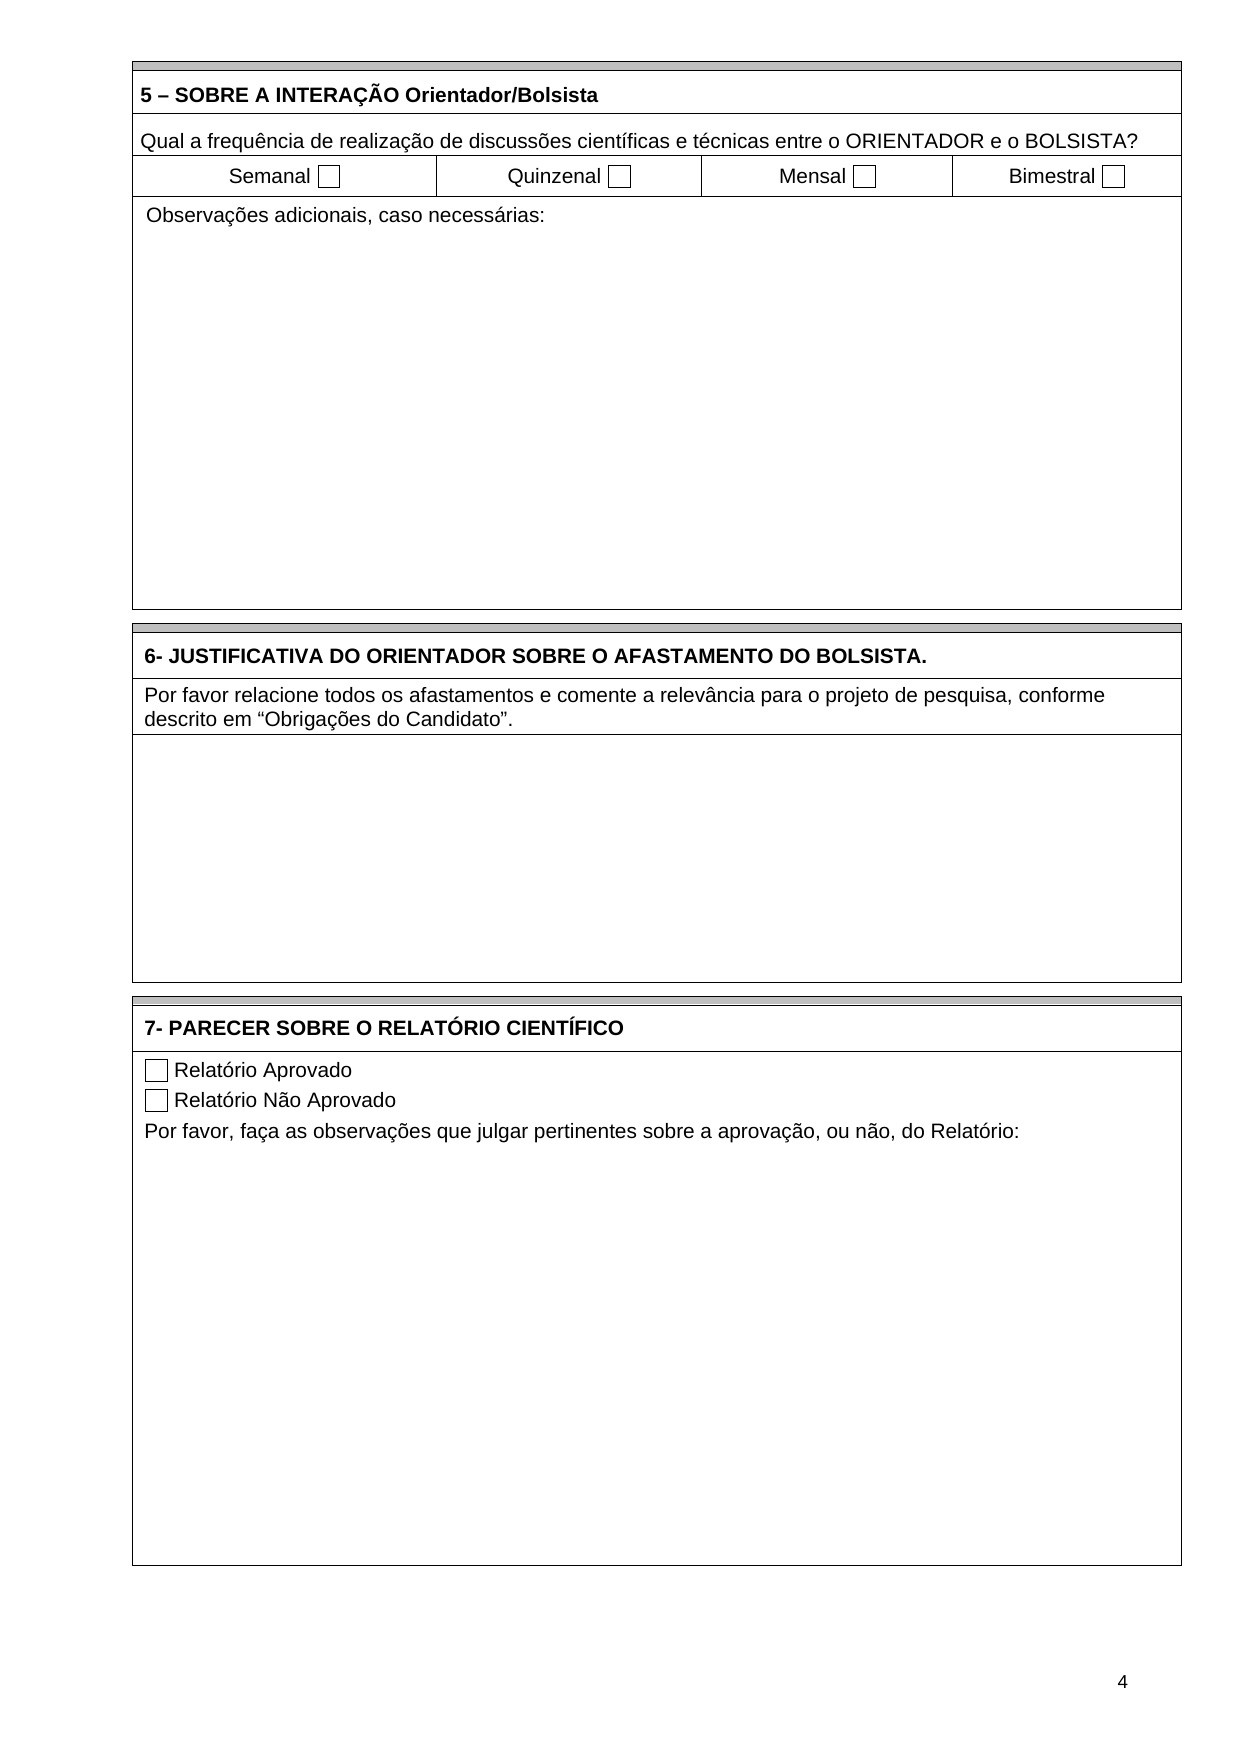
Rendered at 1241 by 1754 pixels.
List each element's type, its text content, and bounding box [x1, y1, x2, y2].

table_cell Qual a frequência de realização de discussões científicas e técnicas entre o ORIENTADOR e o BOLSISTA? [133, 114, 1181, 154]
table_cell 7- PARECER SOBRE O RELATÓRIO CIENTÍFICO [133, 1006, 1181, 1051]
table_cell Relatório Aprovado Relatório Não Aprovado Por favor, faça as observações que julgar pertinentes sobre a aprovação, ou não, do Relatório: [133, 1052, 1181, 1565]
table_cell 6- JUSTIFICATIVA DO ORIENTADOR SOBRE O AFASTAMENTO DO BOLSISTA. [133, 633, 1181, 678]
table_cell Semanal [133, 156, 436, 196]
table_cell 5 – SOBRE A INTERAÇÃO Orientador/Bolsista [133, 71, 1181, 113]
table_cell Quinzenal [437, 156, 701, 196]
table_cell [133, 735, 1181, 982]
table_cell Bimestral [953, 156, 1181, 196]
table_header [133, 62, 1181, 70]
table_cell Mensal [702, 156, 952, 196]
table_header [133, 997, 1181, 1004]
table_header [133, 624, 1181, 632]
table_cell Observações adicionais, caso necessárias: [133, 197, 1181, 609]
table_cell Por favor relacione todos os afastamentos e comente a relevância para o projeto de pesquisa, conforme descrito em “Obrigações do Candidato”. [133, 679, 1181, 734]
